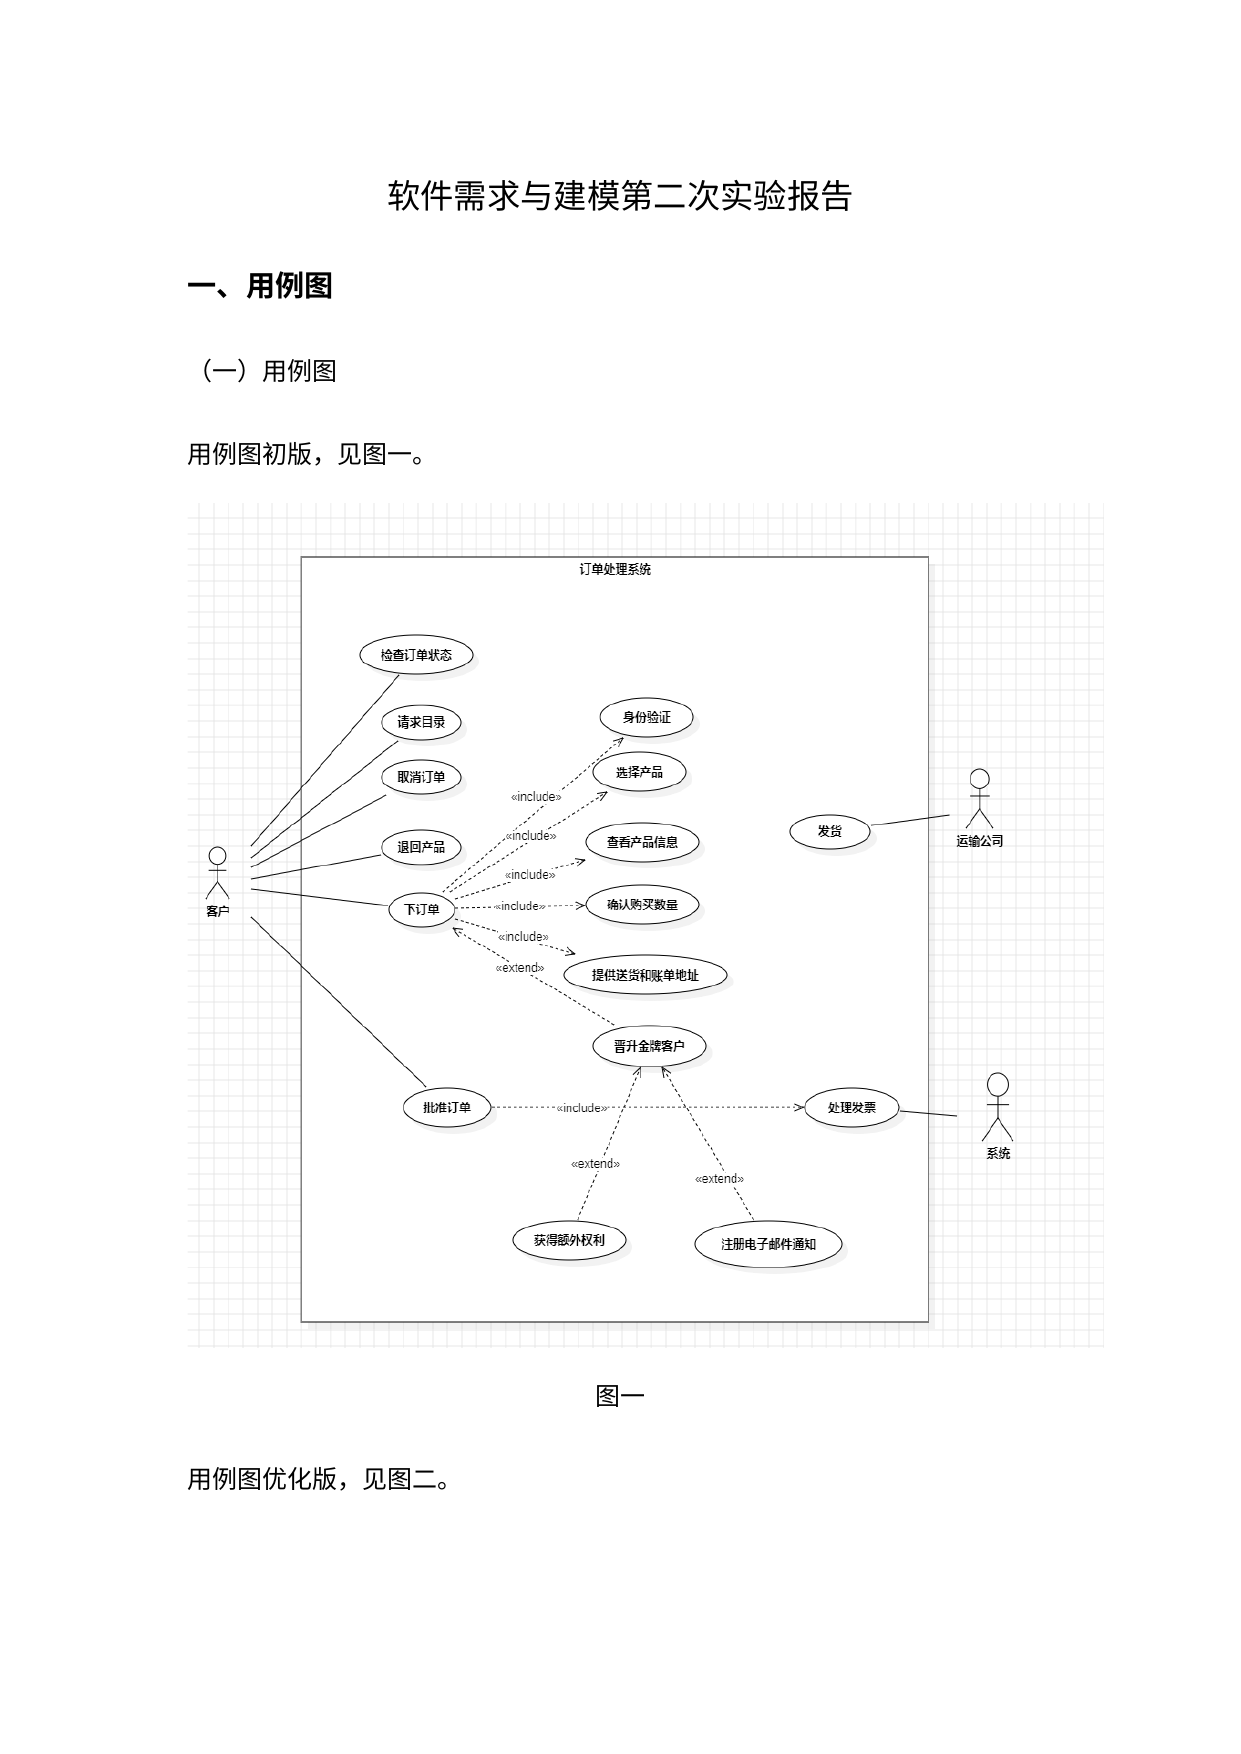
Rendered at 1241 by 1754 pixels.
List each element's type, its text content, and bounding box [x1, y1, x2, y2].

list 图一 [187, 1362, 1053, 1427]
list 用例图优化版，见图二。 [187, 1445, 1053, 1510]
picture [187, 503, 1104, 1348]
list （一）用例图 [187, 337, 1053, 402]
list 用例图初版，见图一。 [187, 420, 1053, 485]
list 用例图 [187, 251, 1053, 316]
text 软件需求与建模第二次实验报告 [187, 162, 1053, 227]
